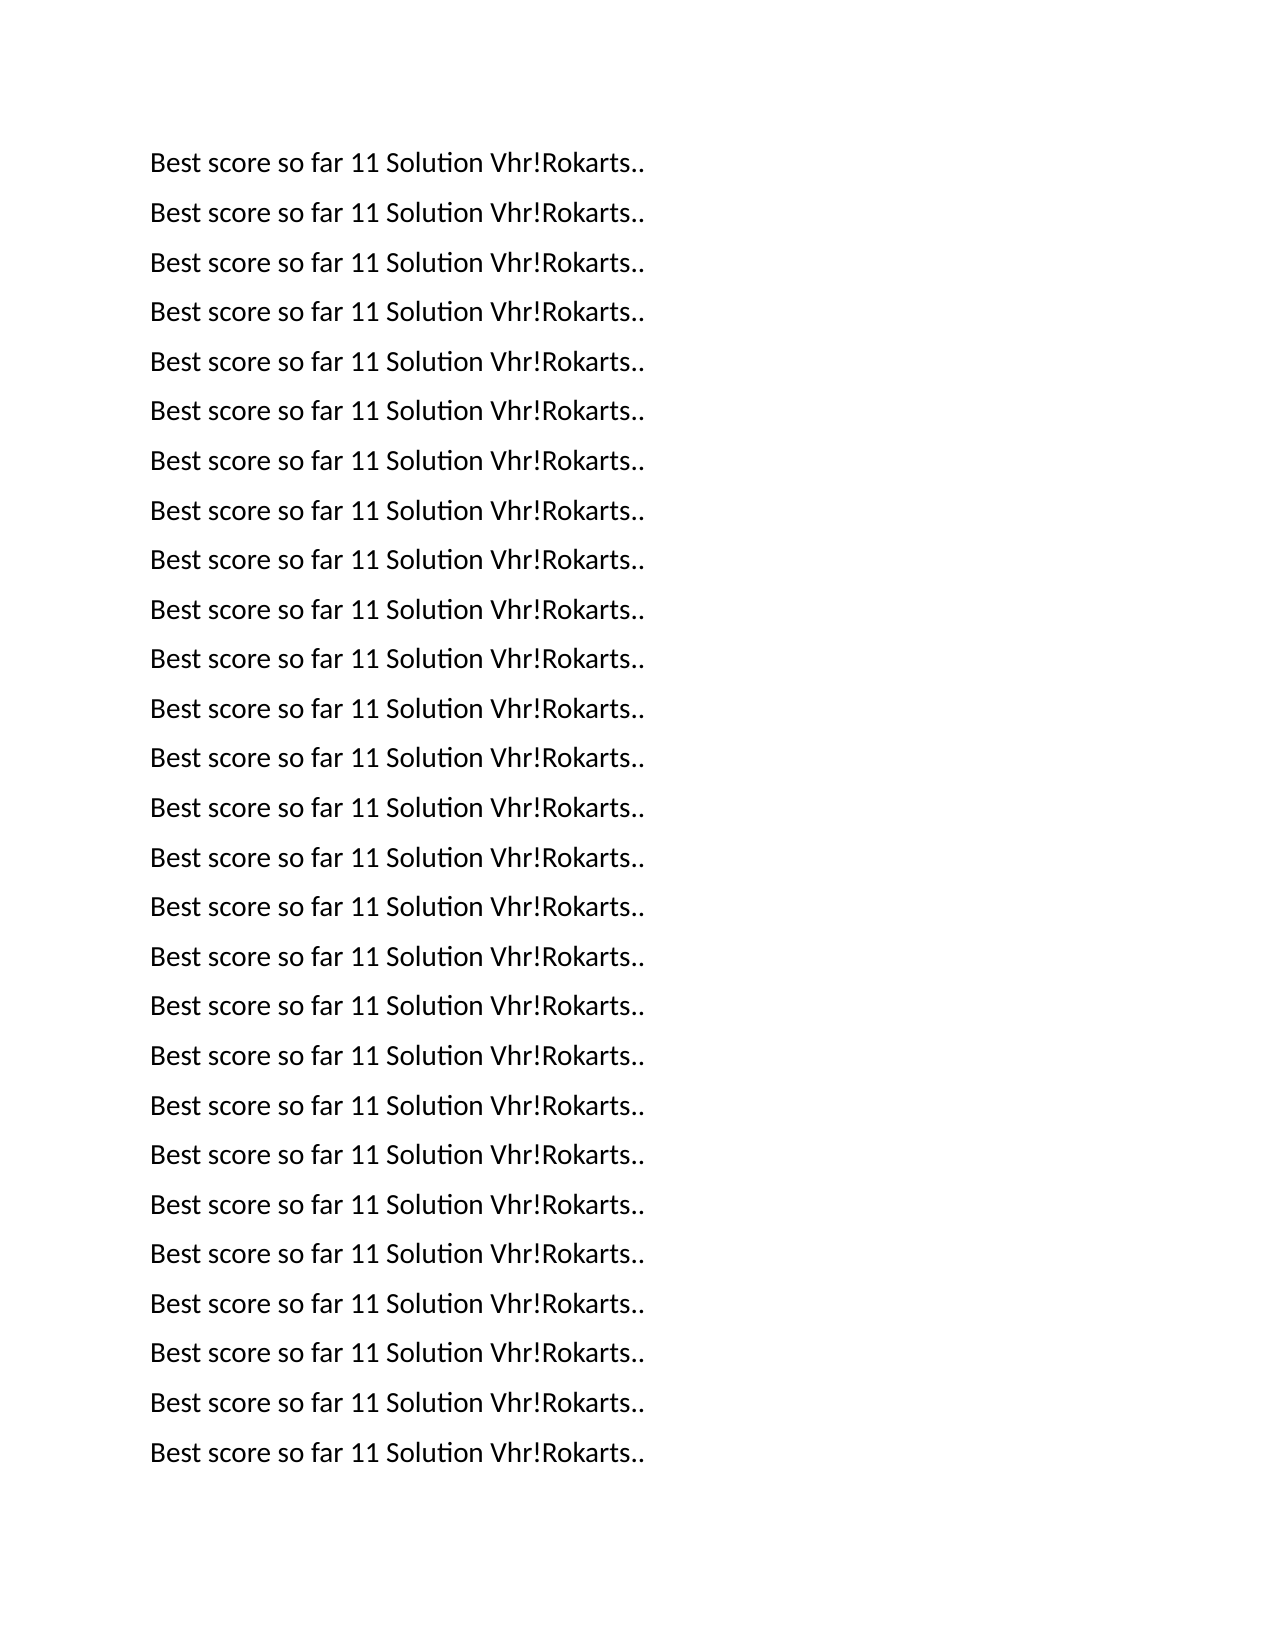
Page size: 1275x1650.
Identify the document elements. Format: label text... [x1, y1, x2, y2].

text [150, 199, 1125, 228]
text Best score so far 11 Solution Vhr!Rokarts.. [150, 1191, 1125, 1220]
text Best score so far 11 Solution Vhr!Rokarts.. [150, 794, 1125, 823]
text Best score so far 11 Solution Vhr!Rokarts.. [150, 398, 1125, 427]
text Best score so far 11 Solution Vhr!Rokarts.. [150, 348, 1125, 377]
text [150, 1340, 1125, 1369]
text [150, 1439, 1125, 1468]
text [150, 150, 1125, 179]
text Best score so far 11 Solution Vhr!Rokarts.. [150, 745, 1125, 774]
text Best score so far 11 Solution Vhr!Rokarts.. [150, 1241, 1125, 1269]
text Best score so far 11 Solution Vhr!Rokarts.. [150, 844, 1125, 873]
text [150, 1389, 1125, 1418]
text Best score so far 11 Solution Vhr!Rokarts.. [150, 894, 1125, 922]
text Best score so far 11 Solution Vhr!Rokarts.. [150, 943, 1125, 972]
text Best score so far 11 Solution Vhr!Rokarts.. [150, 993, 1125, 1022]
text Best score so far 11 Solution Vhr!Rokarts.. [150, 497, 1125, 526]
text Best score so far 11 Solution Vhr!Rokarts.. [150, 596, 1125, 625]
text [150, 249, 1125, 278]
text Best score so far 11 Solution Vhr!Rokarts.. [150, 547, 1125, 575]
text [150, 299, 1125, 327]
text Best score so far 11 Solution Vhr!Rokarts.. [150, 447, 1125, 476]
text Best score so far 11 Solution Vhr!Rokarts.. [150, 1142, 1125, 1170]
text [150, 1290, 1125, 1319]
text Best score so far 11 Solution Vhr!Rokarts.. [150, 1042, 1125, 1071]
text Best score so far 11 Solution Vhr!Rokarts.. [150, 695, 1125, 724]
text Best score so far 11 Solution Vhr!Rokarts.. [150, 646, 1125, 674]
text Best score so far 11 Solution Vhr!Rokarts.. [150, 1092, 1125, 1121]
